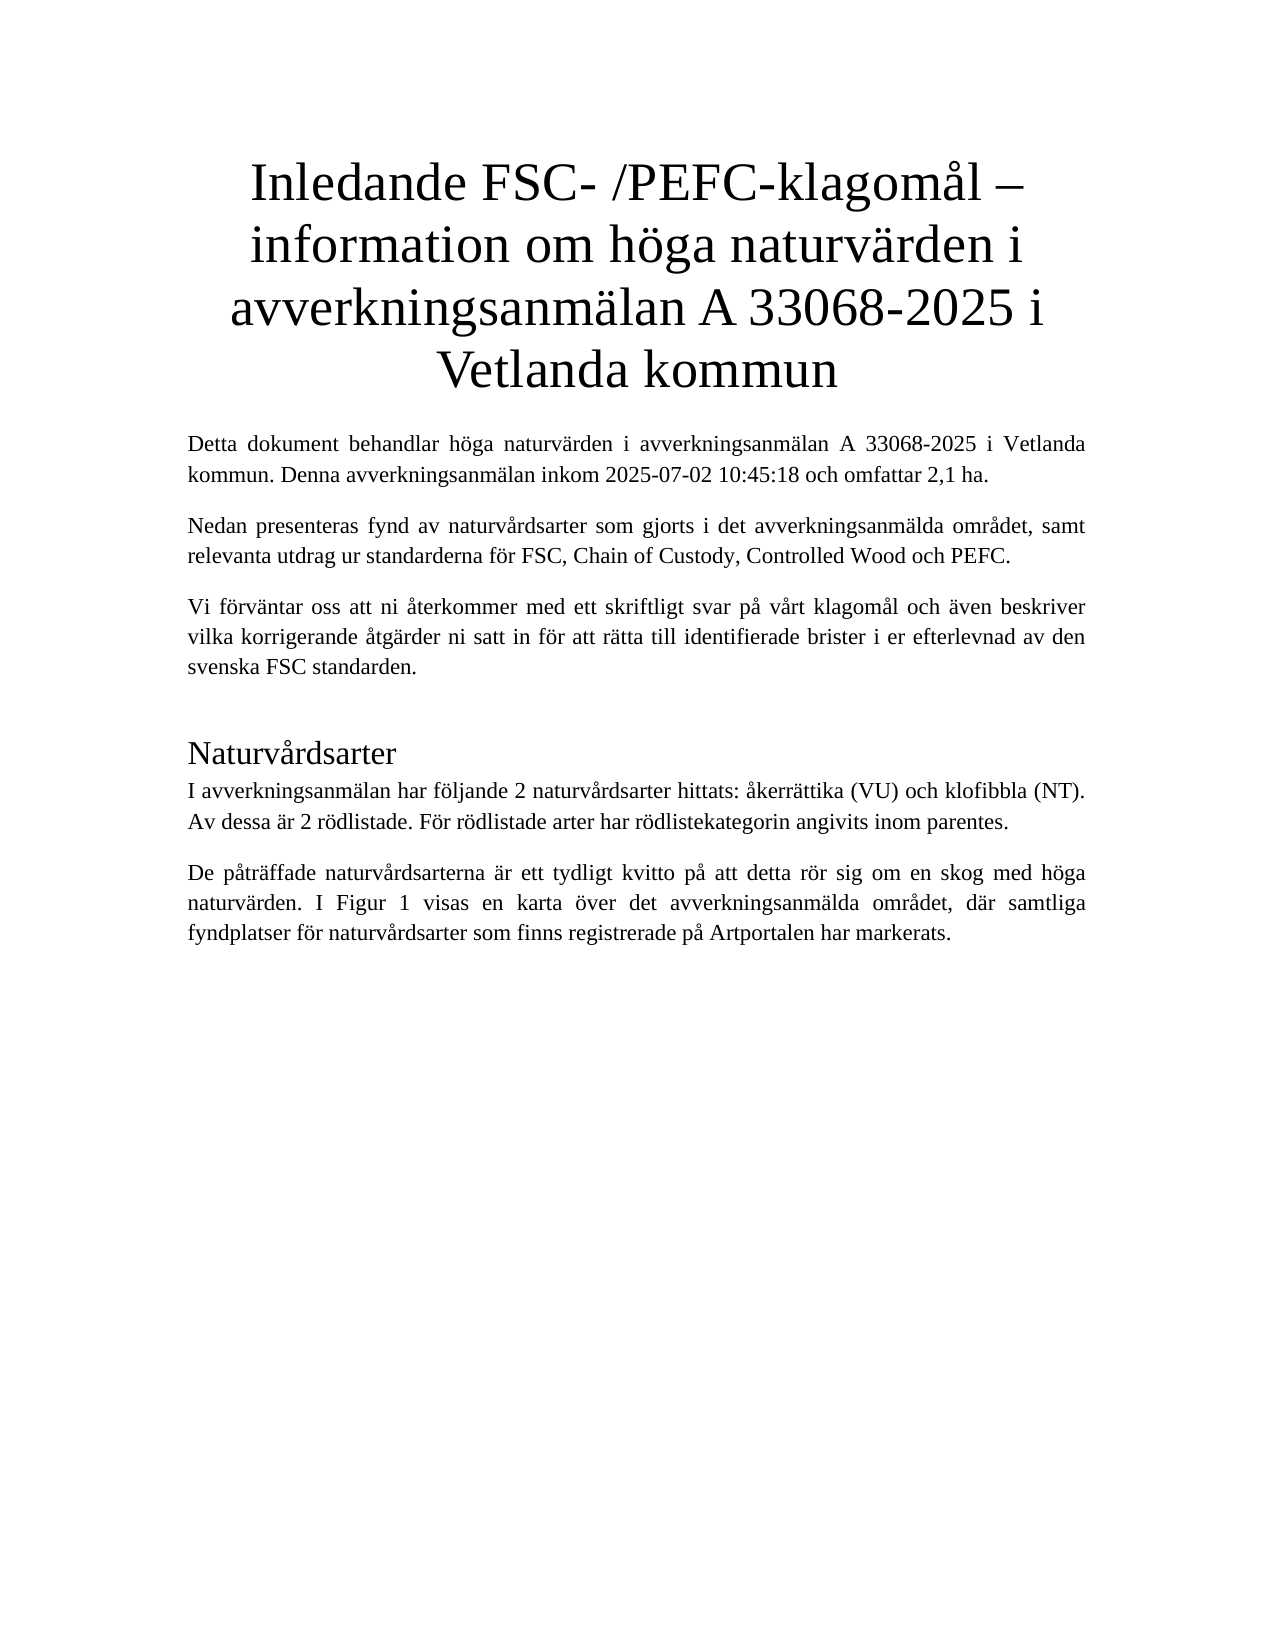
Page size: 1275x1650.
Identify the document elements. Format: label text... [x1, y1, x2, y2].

text Nedan presenteras fynd av naturvårdsarter som gjorts i det avverkningsanmälda området, samt relevanta utdrag ur standarderna för FSC, Chain of Custody, Controlled Wood och PEFC. [187, 512, 1087, 568]
text Detta dokument behandlar höga naturvärden i avverkningsanmälan A 33068-2025 i Vetlanda kommun. Denna avverkningsanmälan inkom 2025-07-02 10:45:18 och omfattar 2,1 ha. [187, 430, 1087, 487]
text De påträffade naturvårdsarterna är ett tydligt kvitto på att detta rör sig om en skog med höga naturvärden. I Figur 1 visas en karta över det avverkningsanmälda området, där samtliga fyndplatser för naturvårdsarter som finns registrerade på Artportalen har markerats. [187, 859, 1087, 946]
text I avverkningsanmälan har följande 2 naturvårdsarter hittats: åkerrättika (VU) och klofibbla (NT). Av dessa är 2 rödlistade. För rödlistade arter har rödlistekategorin angivits inom parentes. [187, 778, 1087, 834]
text Vi förväntar oss att ni återkommer med ett skriftligt svar på vårt klagomål och även beskriver vilka korrigerande åtgärder ni satt in för att rätta till identifierade brister i er efterlevnad av den svenska FSC standarden. [187, 593, 1087, 680]
title Inledande FSC- /PEFC-klagomål – information om höga naturvärden i avverkningsanmälan A 33068-2025 i Vetlanda kommun [187, 150, 1087, 399]
subtitle Naturvårdsarter [187, 733, 1087, 772]
